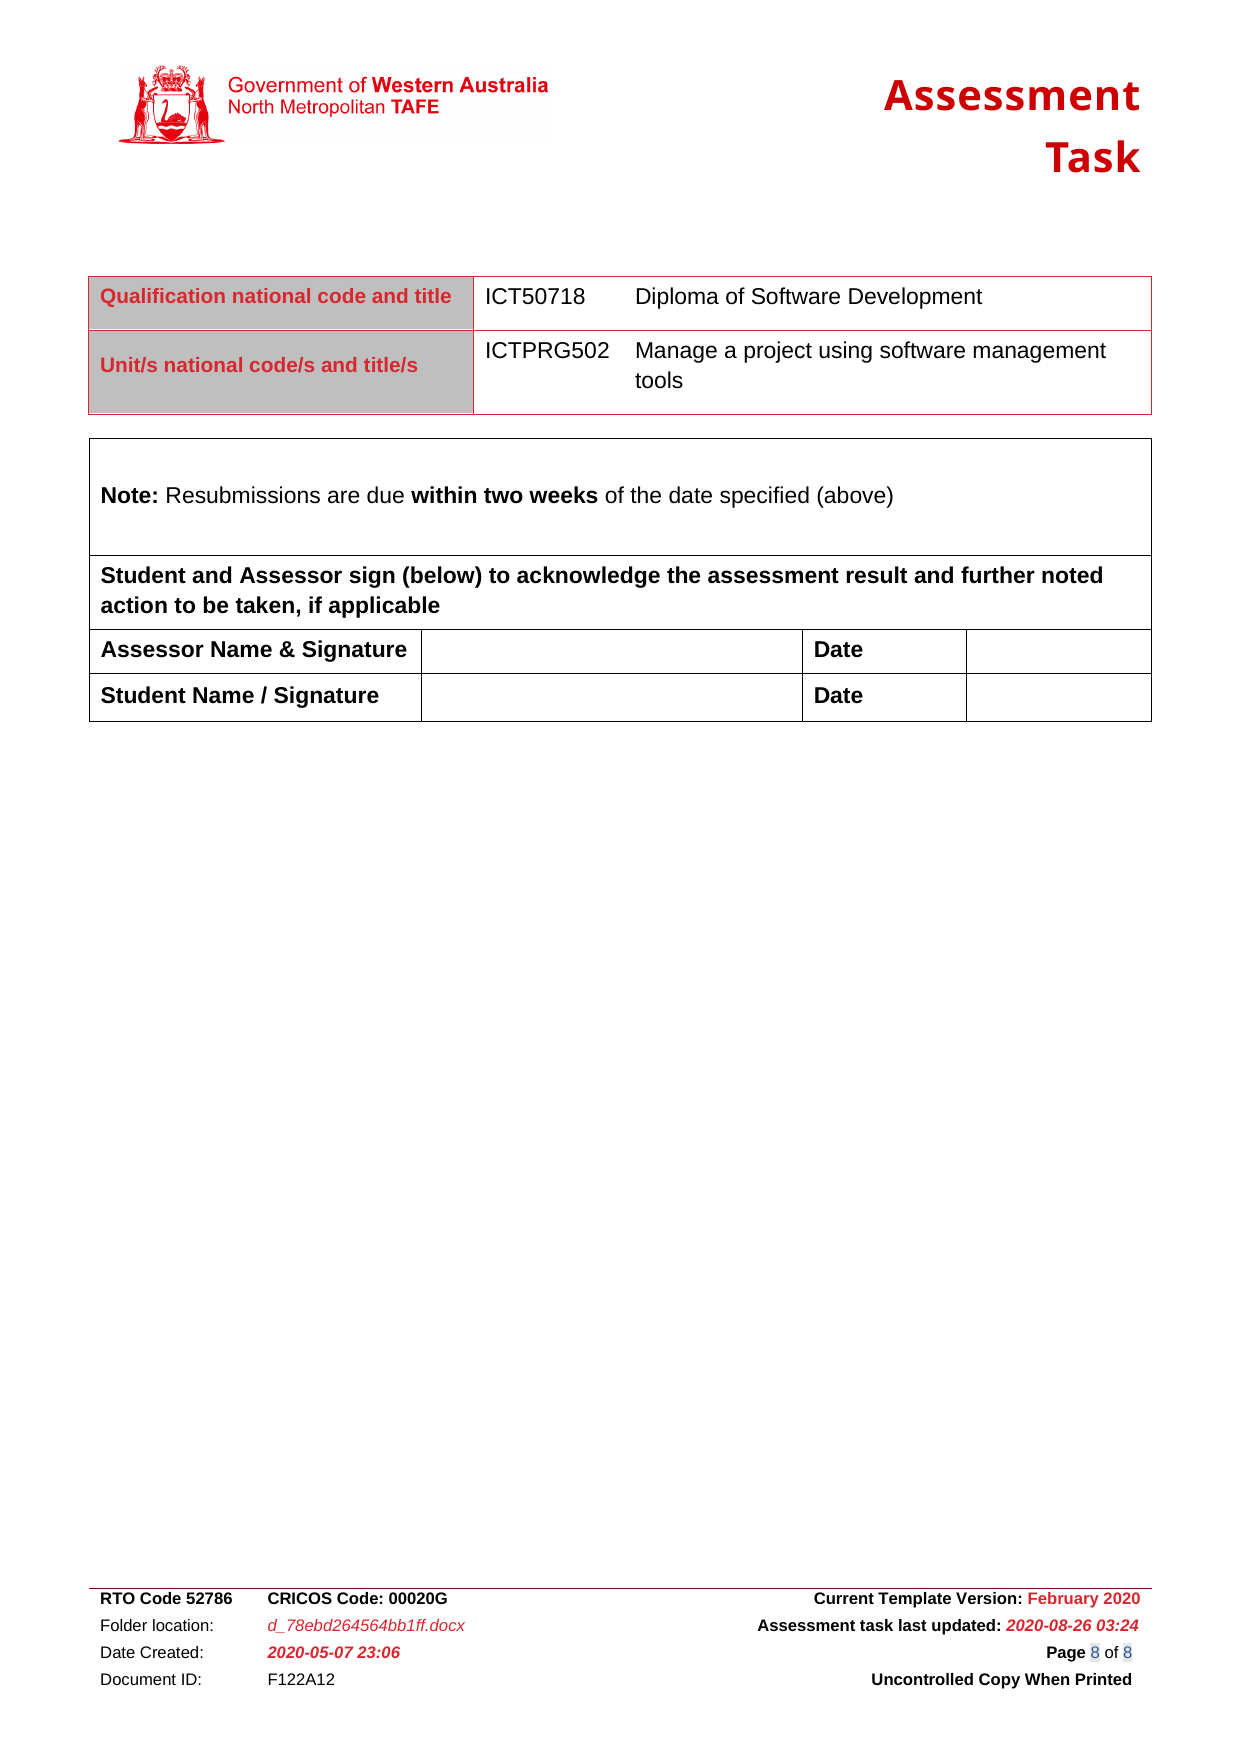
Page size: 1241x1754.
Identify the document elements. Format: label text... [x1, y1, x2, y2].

table_cell [422, 674, 802, 721]
table_cell [967, 630, 1151, 672]
table_cell Assessor Name & Signature [90, 630, 421, 672]
table_cell Student and Assessor sign (below) to acknowledge the assessment result and further noted action to be taken, if applicable [90, 556, 1151, 629]
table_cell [90, 439, 1151, 555]
table_cell [967, 674, 1151, 721]
table_cell Date [803, 630, 966, 672]
table_cell Student Name / Signature [90, 674, 421, 721]
table_cell [422, 630, 802, 672]
table_cell Date [803, 674, 966, 721]
